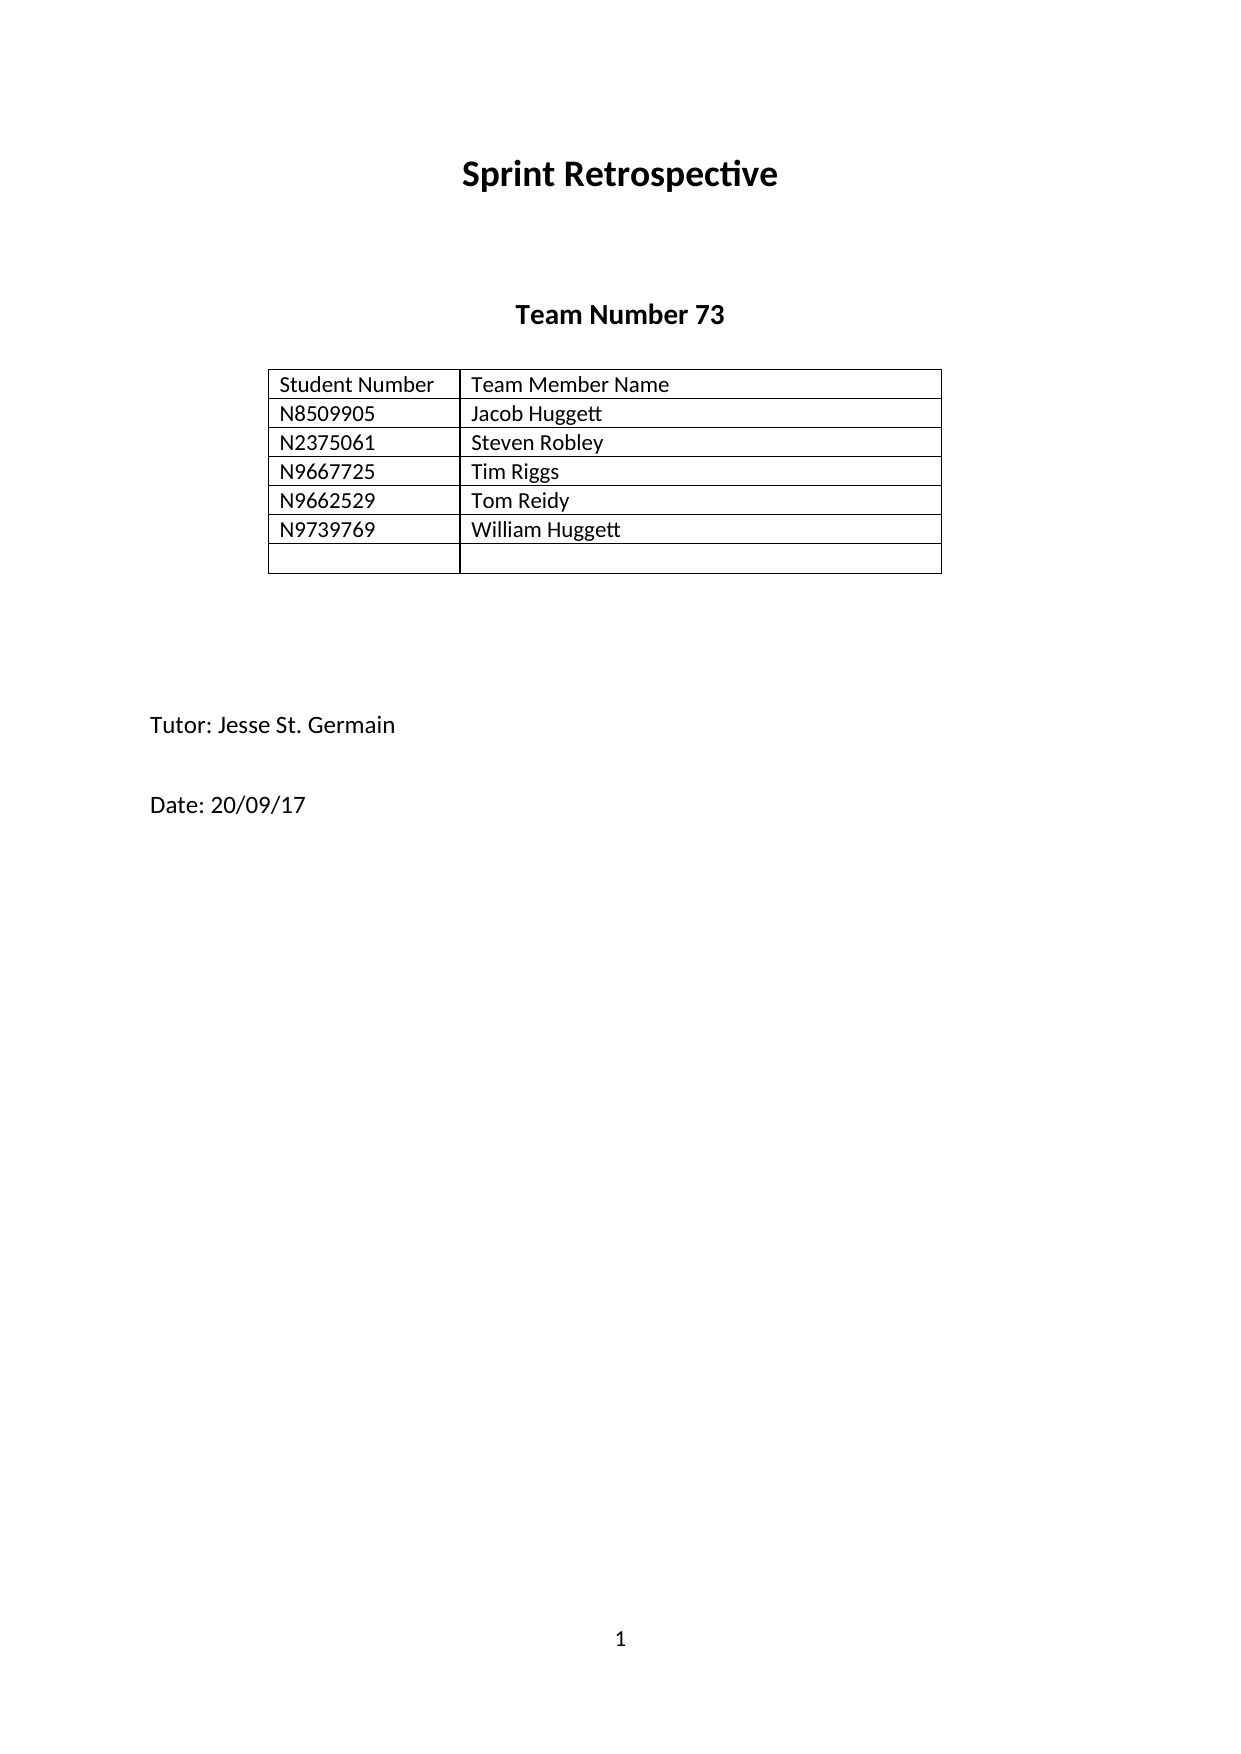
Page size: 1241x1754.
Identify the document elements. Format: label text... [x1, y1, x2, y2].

table_cell N8509905 [269, 399, 459, 427]
table_cell Jacob Huggett [461, 399, 941, 427]
table_cell [461, 544, 941, 572]
table_cell N9667725 [269, 457, 459, 485]
table_cell Tim Riggs [461, 457, 941, 485]
table_cell Tom Reidy [461, 486, 941, 514]
text Sprint Retrospective [150, 150, 1090, 196]
table_cell N9739769 [269, 515, 459, 543]
table_cell [269, 544, 459, 572]
table_header Student Number [269, 370, 459, 398]
text Tutor: Jesse St. Germain [150, 709, 1090, 739]
text Date: 20/09/17 [150, 789, 1090, 820]
text Team Number 73 [150, 296, 1090, 331]
table_cell William Huggett [461, 515, 941, 543]
table_header Team Member Name [461, 370, 941, 398]
table_cell Steven Robley [461, 428, 941, 456]
table_cell N2375061 [269, 428, 459, 456]
table_cell N9662529 [269, 486, 459, 514]
